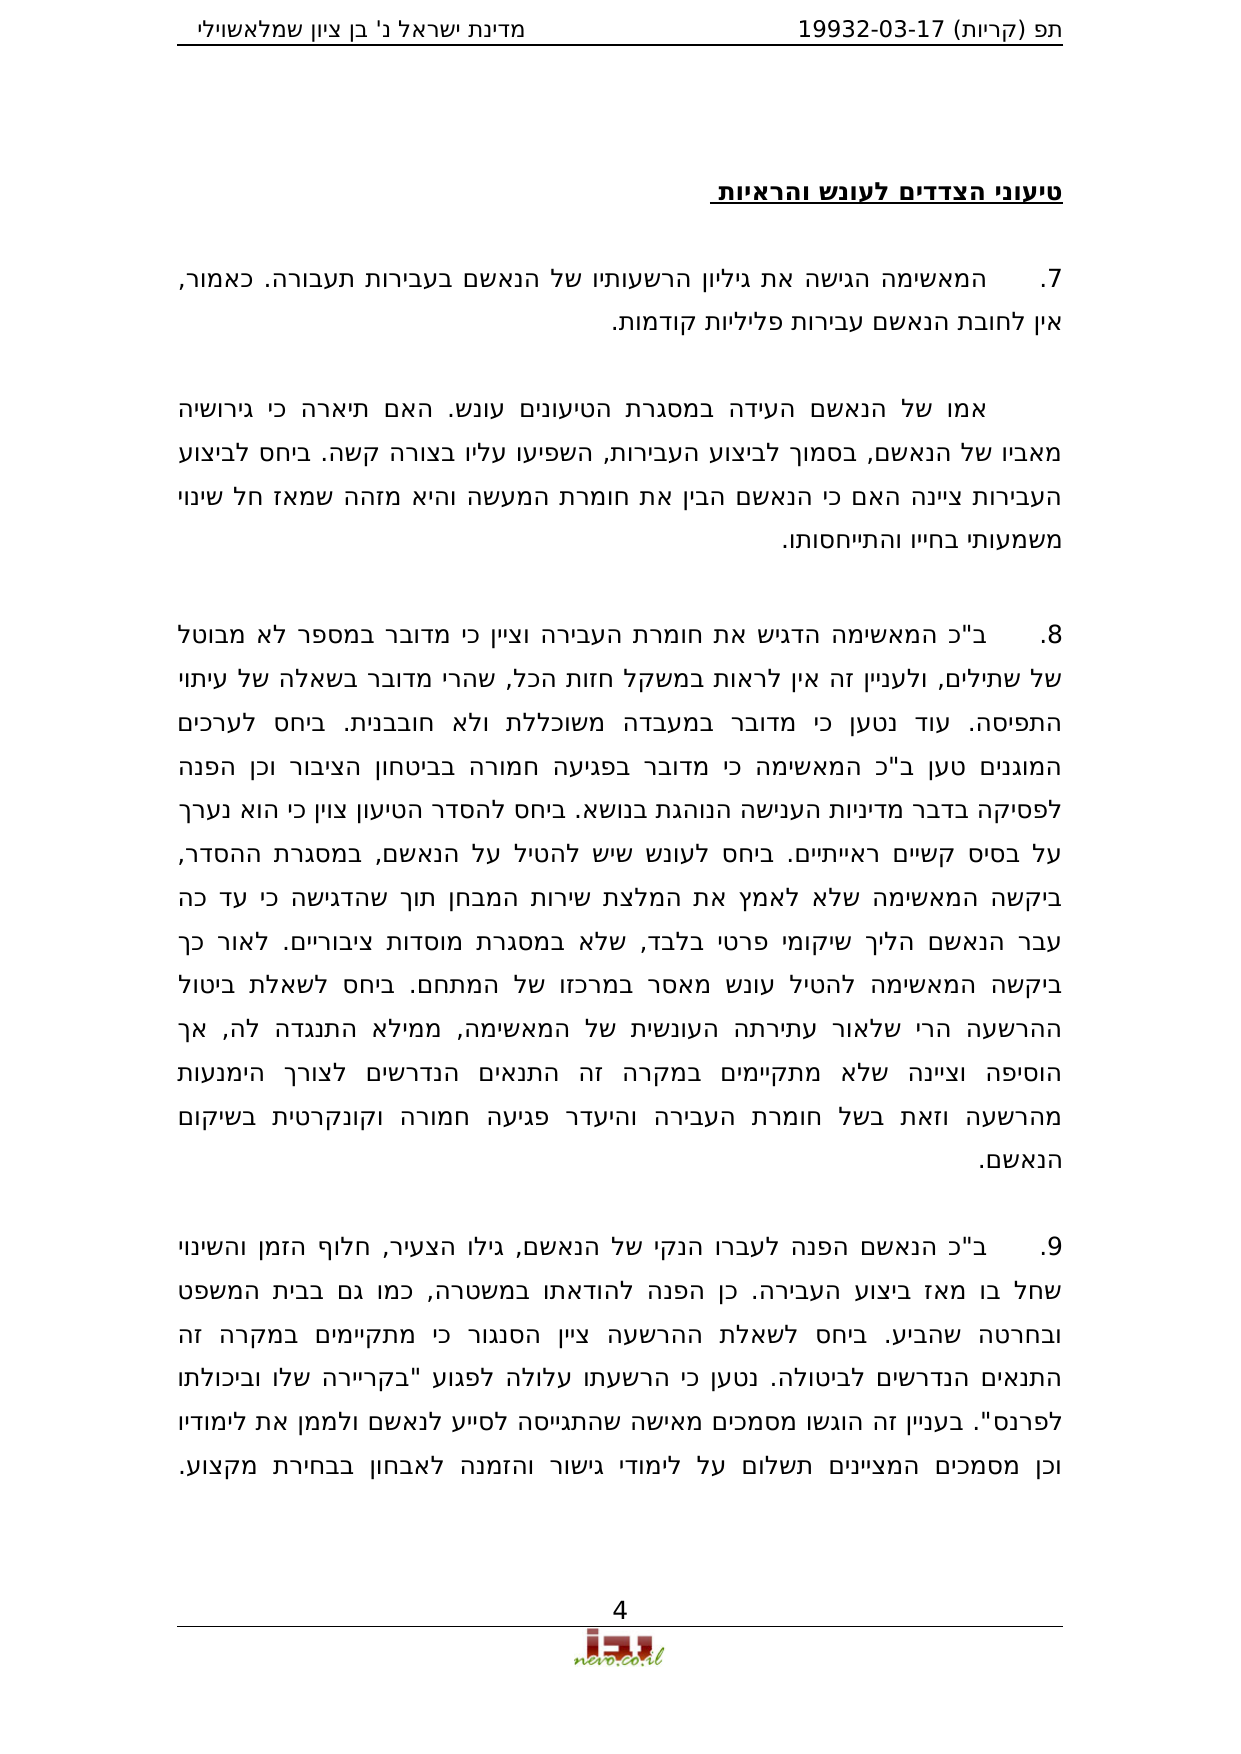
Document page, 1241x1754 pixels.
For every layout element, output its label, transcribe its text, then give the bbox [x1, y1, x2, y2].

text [177, 1232, 1063, 1480]
text 8. ב"כ המאשימה הדגיש את חומרת העבירה וציין כי מדובר במספר לא מבוטל של שתילים, ולעניין זה אין לראות במשקל חזות הכל, שהרי מדובר בשאלה של עיתוי התפיסה. עוד נטען כי מדובר במעבדה משוכללת ולא חובבנית. ביחס לערכים המוגנים טען ב"כ המאשימה כי מדובר בפגיעה חמורה בביטחון הציבור וכן הפנה לפסיקה בדבר מדיניות הענישה הנוהגת בנושא. ביחס להסדר הטיעון צוין כי הוא נערך על בסיס קשיים ראייתיים. ביחס לעונש שיש להטיל על הנאשם, במסגרת ההסדר, ביקשה המאשימה שלא לאמץ את המלצת שירות המבחן תוך שהדגישה כי עד כה עבר הנאשם הליך שיקומי פרטי בלבד, שלא במסגרת מוסדות ציבוריים. לאור כך ביקשה המאשימה להטיל עונש מאסר במרכזו של המתחם. ביחס לשאלת ביטול ההרשעה הרי שלאור עתירתה העונשית של המאשימה, ממילא התנגדה לה, אך הוסיפה וציינה שלא מתקיימים במקרה זה התנאים הנדרשים לצורך הימנעות מהרשעה וזאת בשל חומרת העבירה והיעדר פגיעה חמורה וקונקרטית בשיקום הנאשם. [177, 621, 1063, 1175]
text 7. המאשימה הגישה את גיליון הרשעותיו של הנאשם בעבירות תעבורה. כאמור, אין לחובת הנאשם עבירות פליליות קודמות. [177, 264, 1063, 337]
picture [574, 1628, 666, 1667]
text טיעוני הצדדים לעונש והראיות [177, 177, 1063, 206]
text אמו של הנאשם העידה במסגרת הטיעונים עונש. האם תיארה כי גירושיה מאביו של הנאשם, בסמוך לביצוע העבירות, השפיעו עליו בצורה קשה. ביחס לביצוע העבירות ציינה האם כי הנאשם הבין את חומרת המעשה והיא מזהה שמאז חל שינוי משמעותי בחייו והתייחסותו. [177, 394, 1063, 555]
